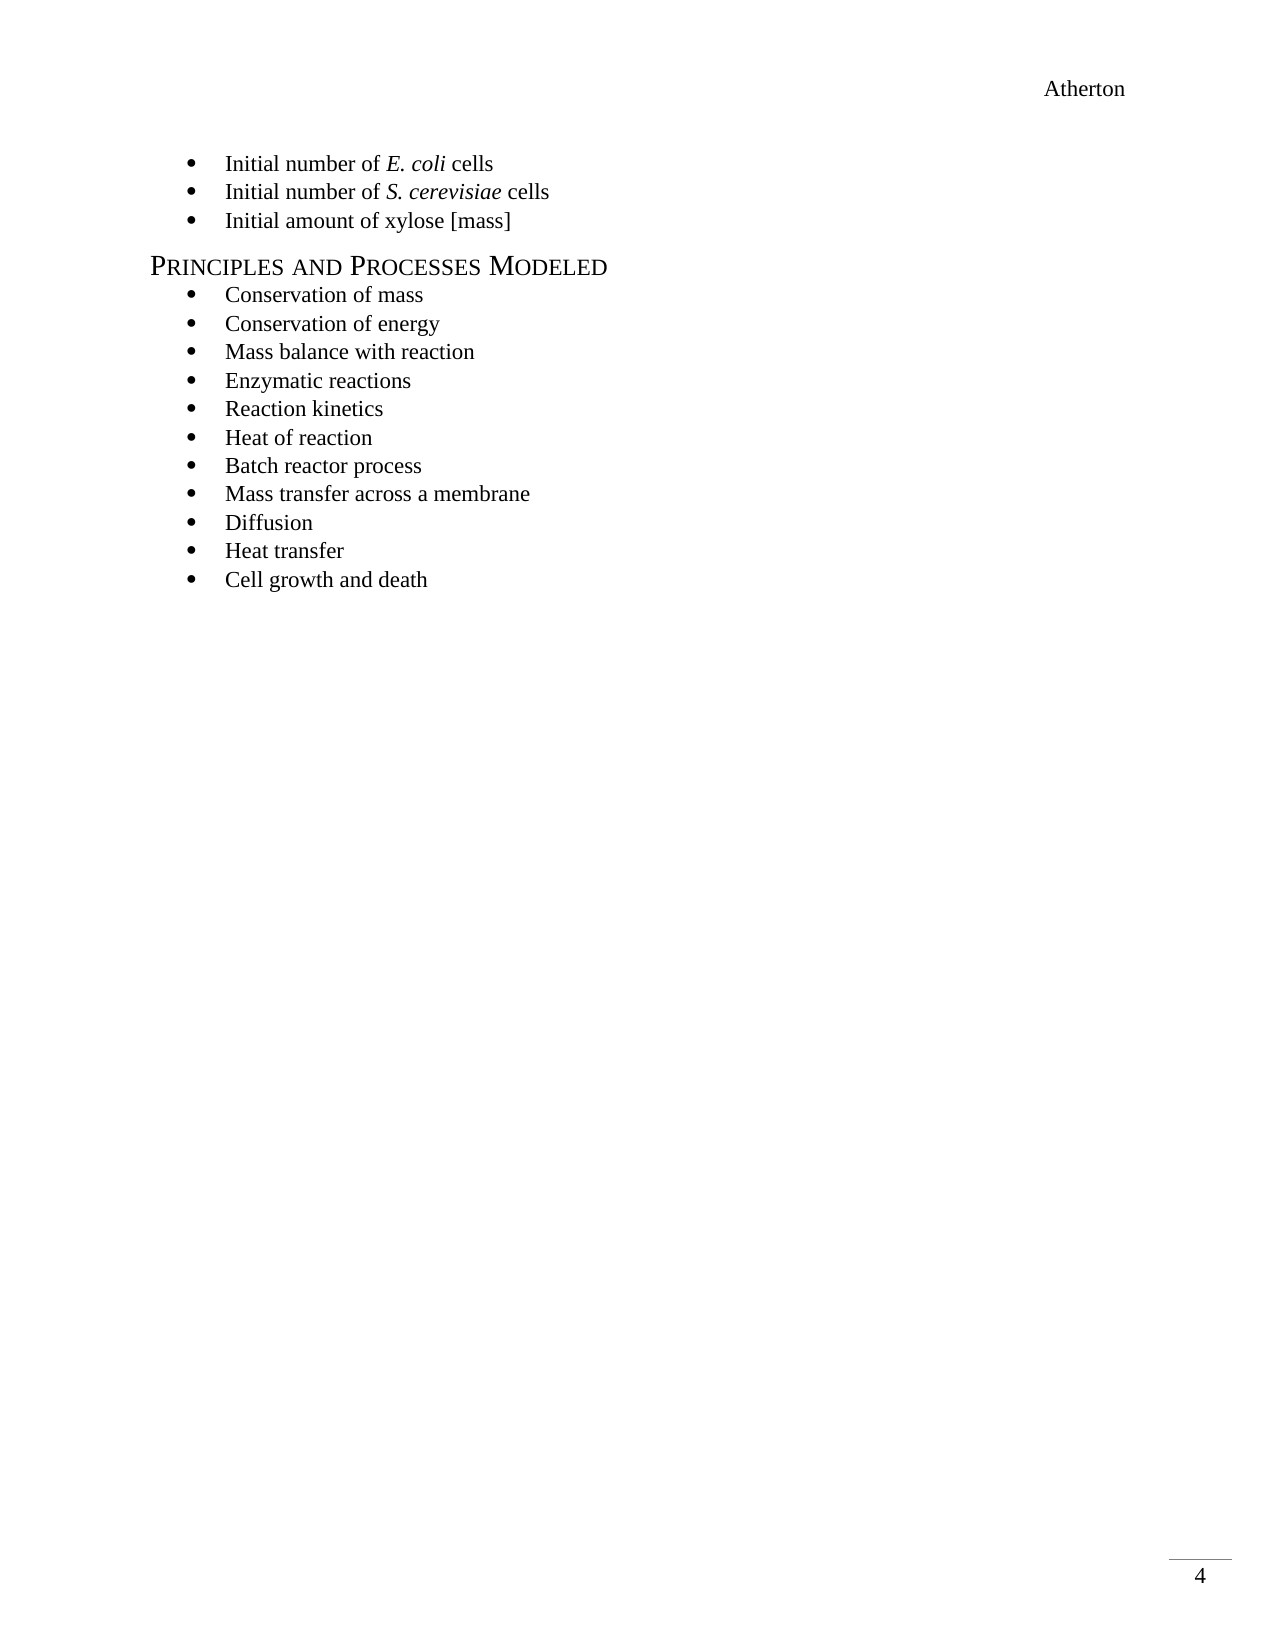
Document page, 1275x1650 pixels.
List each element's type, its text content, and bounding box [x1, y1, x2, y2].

subtitle Principles and Processes Modeled [150, 248, 1125, 281]
list Initial amount of xylose [mass] [187, 207, 1125, 233]
list Initial number of S. cerevisiae cells [187, 178, 1125, 205]
list Cell growth and death [187, 566, 1125, 592]
list Heat transfer [187, 537, 1125, 564]
list Mass balance with reaction [187, 338, 1125, 364]
list Conservation of energy [187, 310, 1125, 336]
list Mass transfer across a membrane [187, 480, 1125, 507]
list Conservation of mass [187, 281, 1125, 308]
list Initial number of E. coli cells [187, 150, 1125, 176]
list Batch reactor process [187, 452, 1125, 478]
list Reaction kinetics [187, 395, 1125, 421]
list Diffusion [187, 509, 1125, 535]
list Heat of reaction [187, 423, 1125, 450]
list Enzymatic reactions [187, 367, 1125, 393]
